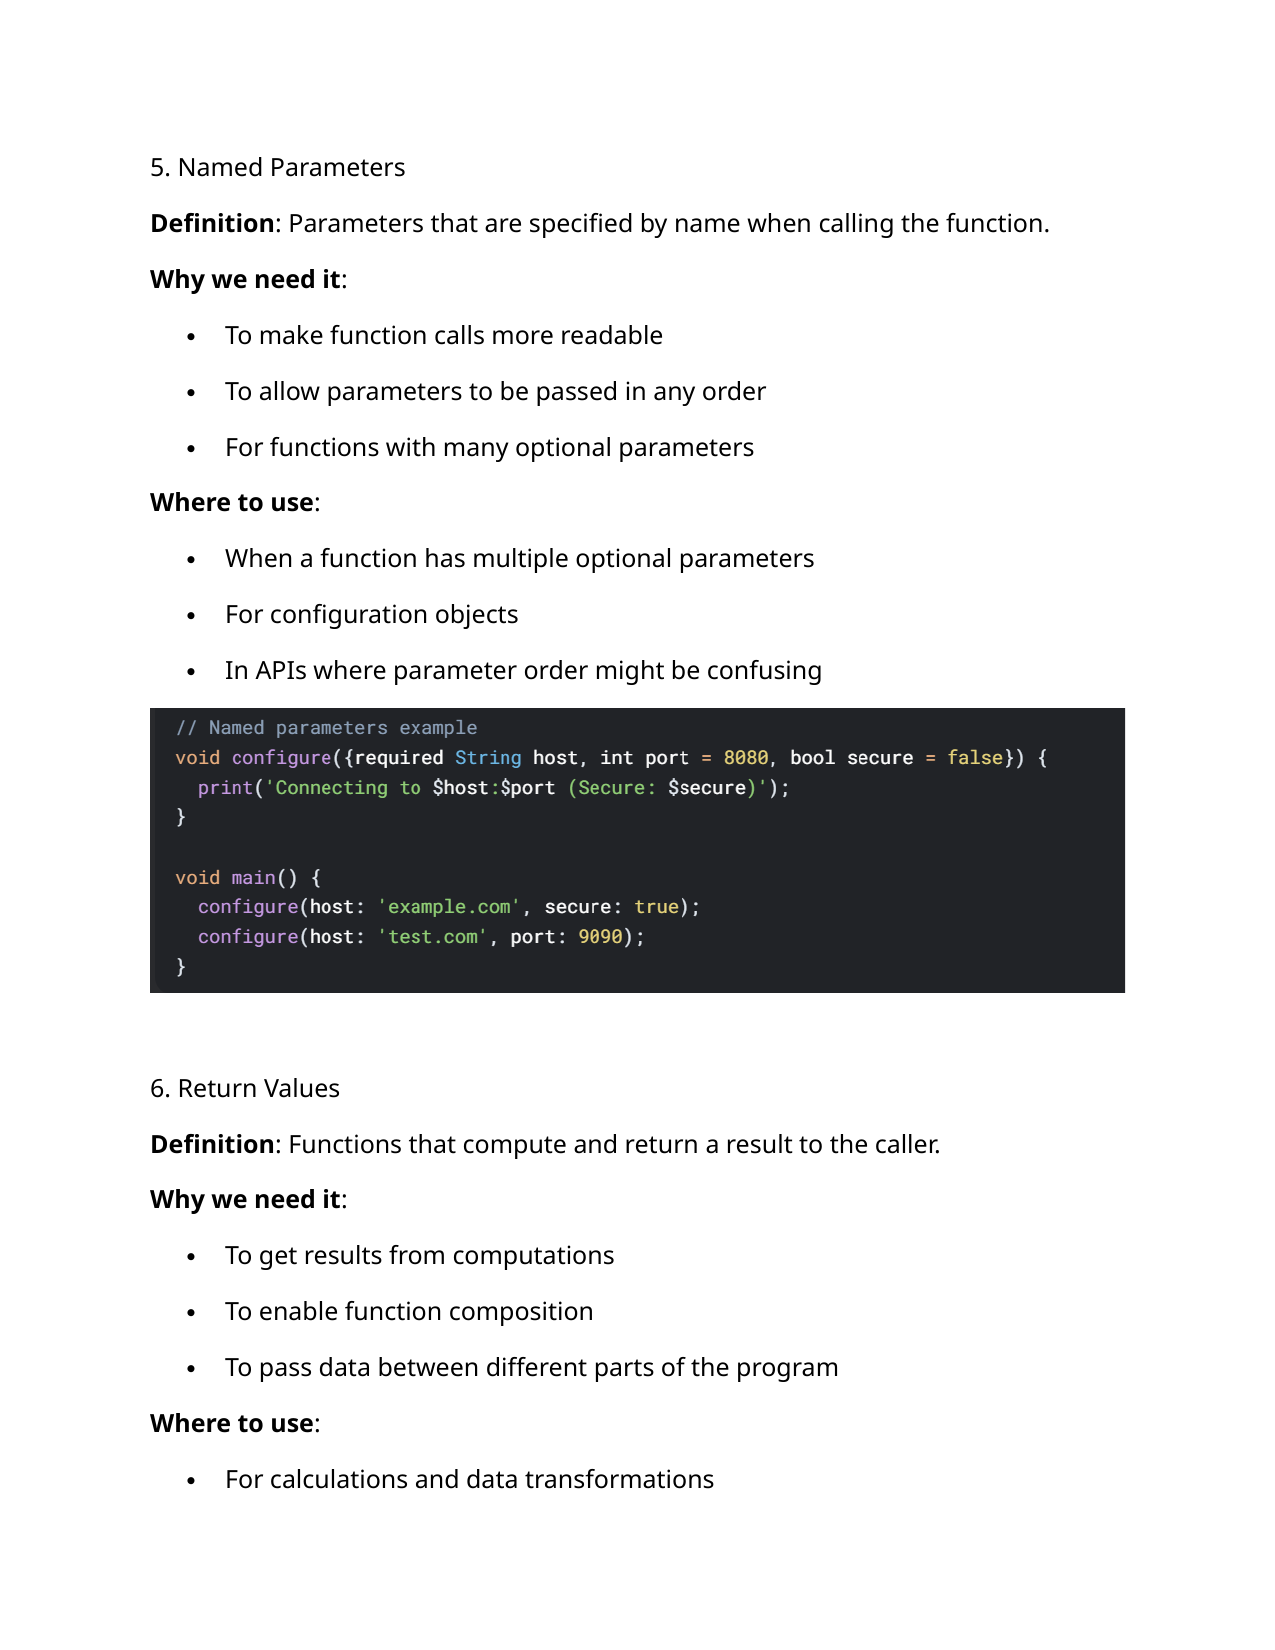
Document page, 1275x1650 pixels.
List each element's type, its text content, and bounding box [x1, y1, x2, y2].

list To pass data between different parts of the program [187, 1349, 1125, 1384]
list When a function has multiple optional parameters [187, 541, 1125, 575]
text Definition: Parameters that are specified by name when calling the function. [150, 206, 1125, 240]
list In APIs where parameter order might be confusing [187, 652, 1125, 687]
text 5. Named Parameters [150, 150, 1125, 184]
picture [150, 708, 1125, 993]
text 6. Return Values [150, 1070, 1125, 1104]
list For functions with many optional parameters [187, 429, 1125, 463]
list To allow parameters to be passed in any order [187, 373, 1125, 407]
text Where to use: [150, 1405, 1125, 1439]
list To enable function composition [187, 1294, 1125, 1328]
list To get results from computations [187, 1238, 1125, 1272]
text Definition: Functions that compute and return a result to the caller. [150, 1126, 1125, 1160]
text Why we need it: [150, 1182, 1125, 1216]
list To make function calls more readable [187, 317, 1125, 352]
text Where to use: [150, 485, 1125, 519]
list For configuration objects [187, 597, 1125, 631]
text Why we need it: [150, 262, 1125, 296]
list For calculations and data transformations [187, 1461, 1125, 1495]
